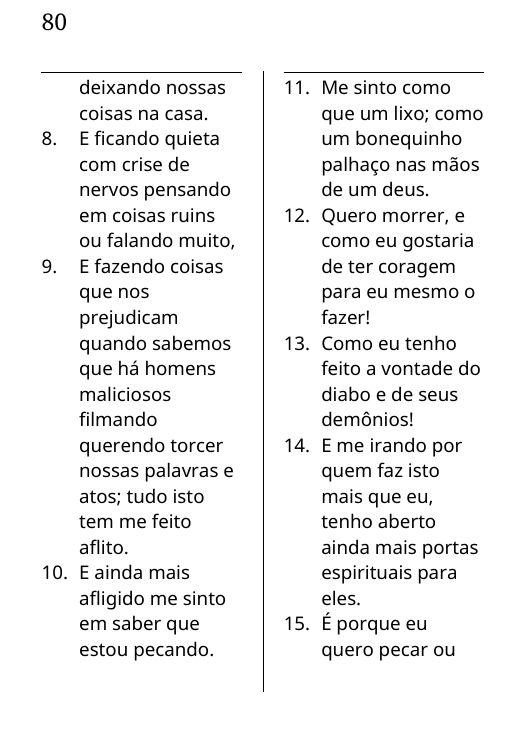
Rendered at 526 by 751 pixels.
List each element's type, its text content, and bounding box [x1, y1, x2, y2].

list E fazendo coisas que nos prejudicam quando sabemos que há homens maliciosos filmando querendo torcer nossas palavras e atos; tudo isto tem me feito aflito. [41, 253, 242, 559]
list E me irando por quem faz isto mais que eu, tenho aberto ainda mais portas espirituais para eles. [283, 432, 484, 611]
list Quero morrer, e como eu gostaria de ter coragem para eu mesmo o fazer! [283, 202, 484, 330]
list Como eu tenho feito a vontade do diabo e de seus demônios! [283, 330, 484, 432]
list Me sinto como que um lixo; como um bonequinho palhaço nas mãos de um deus. [283, 73, 484, 202]
list E ainda mais afligido me sinto em saber que estou pecando. [41, 559, 242, 662]
list É porque eu quero pecar ou estão brincando para comigo? [283, 611, 484, 662]
list E ficando quieta com crise de nervos pensando em coisas ruins ou falando muito, [41, 126, 242, 253]
